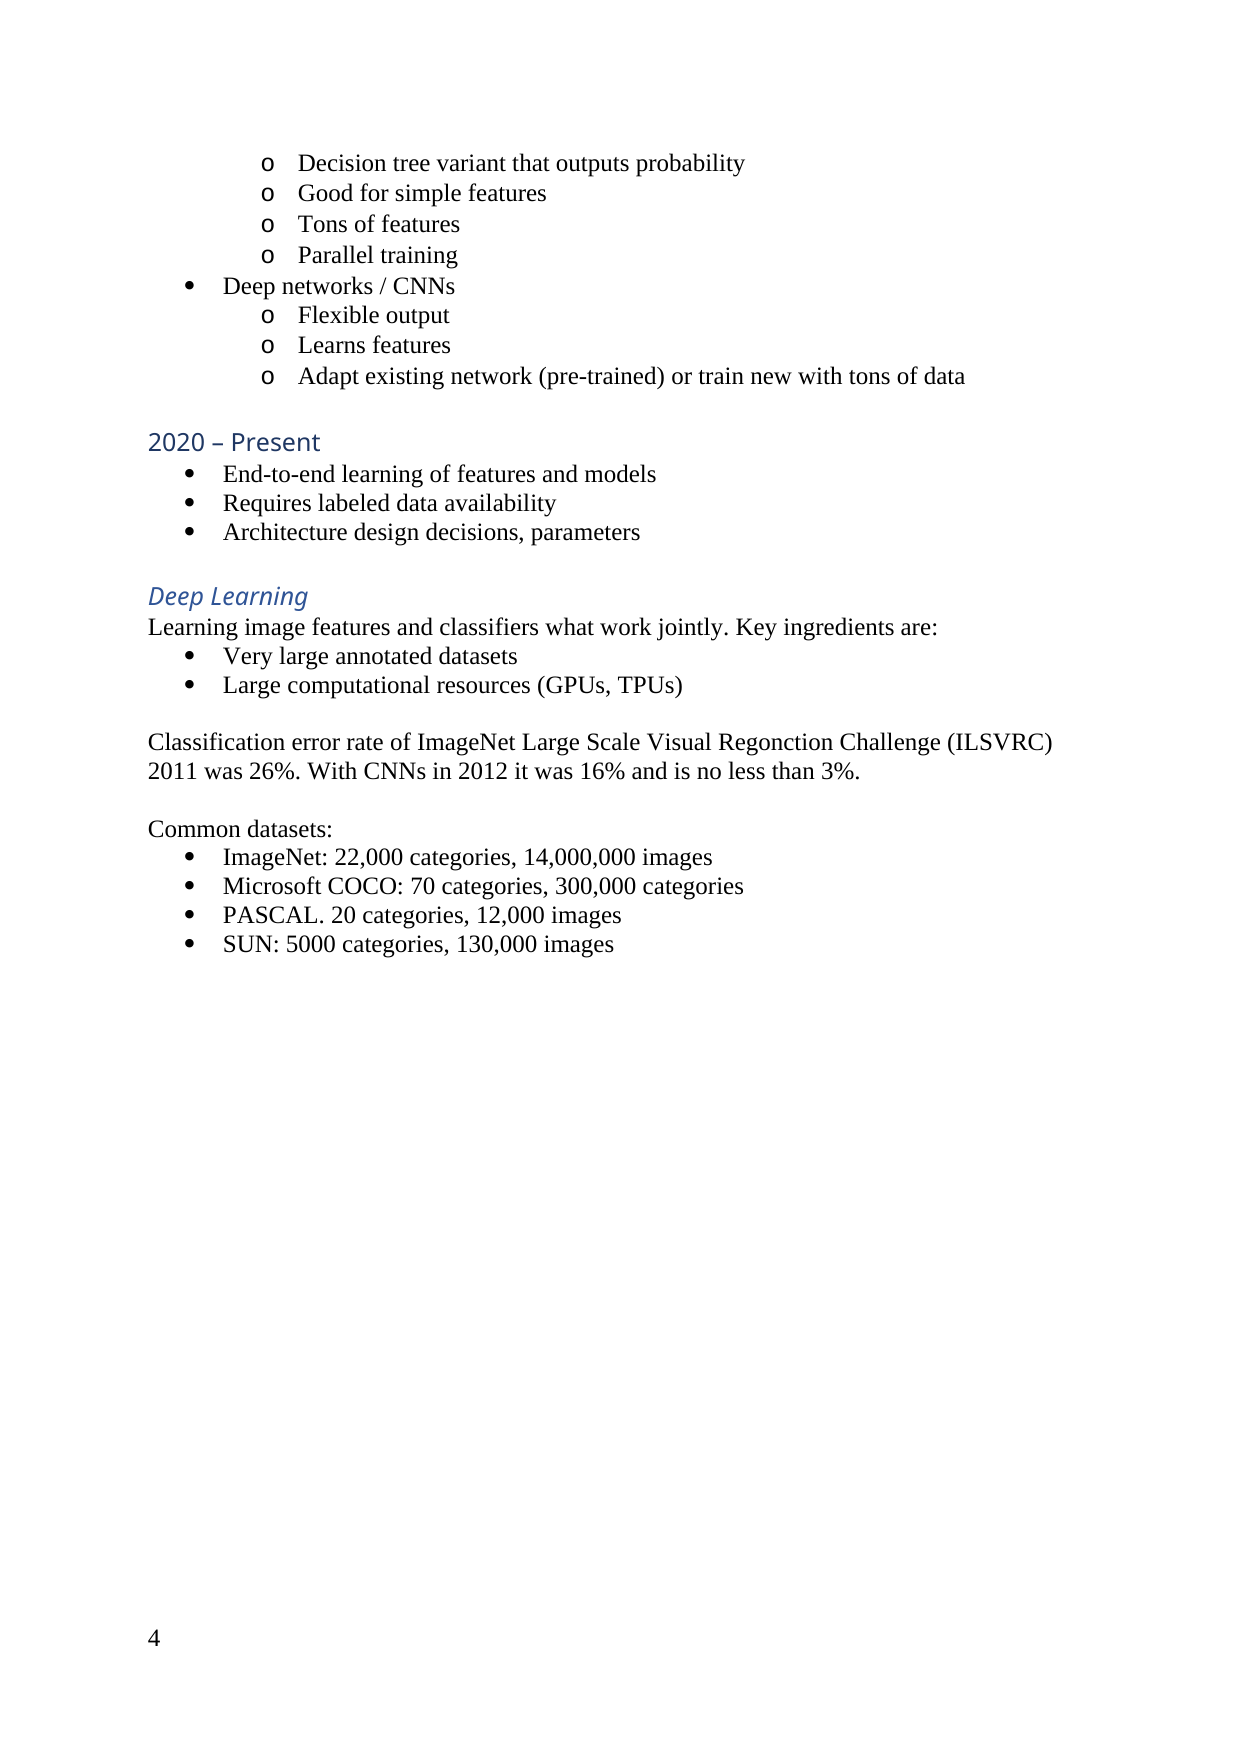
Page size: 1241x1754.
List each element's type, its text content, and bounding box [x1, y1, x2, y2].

text Common datasets: [148, 814, 1093, 842]
list Good for simple features [260, 178, 1093, 209]
list Parallel training [260, 240, 1093, 271]
list Adapt existing network (pre-trained) or train new with tons of data [260, 361, 1093, 392]
list Very large annotated datasets [185, 641, 1093, 670]
list SUN: 5000 categories, 130,000 images [185, 929, 1093, 957]
list End-to-end learning of features and models [185, 459, 1093, 488]
list Requires labeled data availability [185, 488, 1093, 517]
list Architecture design decisions, parameters [185, 517, 1093, 545]
list Large computational resources (GPUs, TPUs) [185, 670, 1093, 699]
text Classification error rate of ImageNet Large Scale Visual Regonction Challenge (ILSVRC) 2011 was 26%. With CNNs in 2012 it was 16% and is no less than 3%. [148, 727, 1093, 785]
list Deep networks / CNNs [185, 271, 1093, 300]
list Flexible output [260, 300, 1093, 331]
list PASCAL. 20 categories, 12,000 images [185, 900, 1093, 929]
text Learning image features and classifiers what work jointly. Key ingredients are: [148, 612, 1093, 641]
subtitle Deep Learning [148, 578, 1093, 612]
list Microsoft COCO: 70 categories, 300,000 categories [185, 871, 1093, 900]
list Tons of features [260, 209, 1093, 240]
list ImageNet: 22,000 categories, 14,000,000 images [185, 842, 1093, 871]
list Learns features [260, 331, 1093, 361]
subtitle 2020 – Present [148, 425, 1093, 459]
list Decision tree variant that outputs probability [260, 148, 1093, 178]
